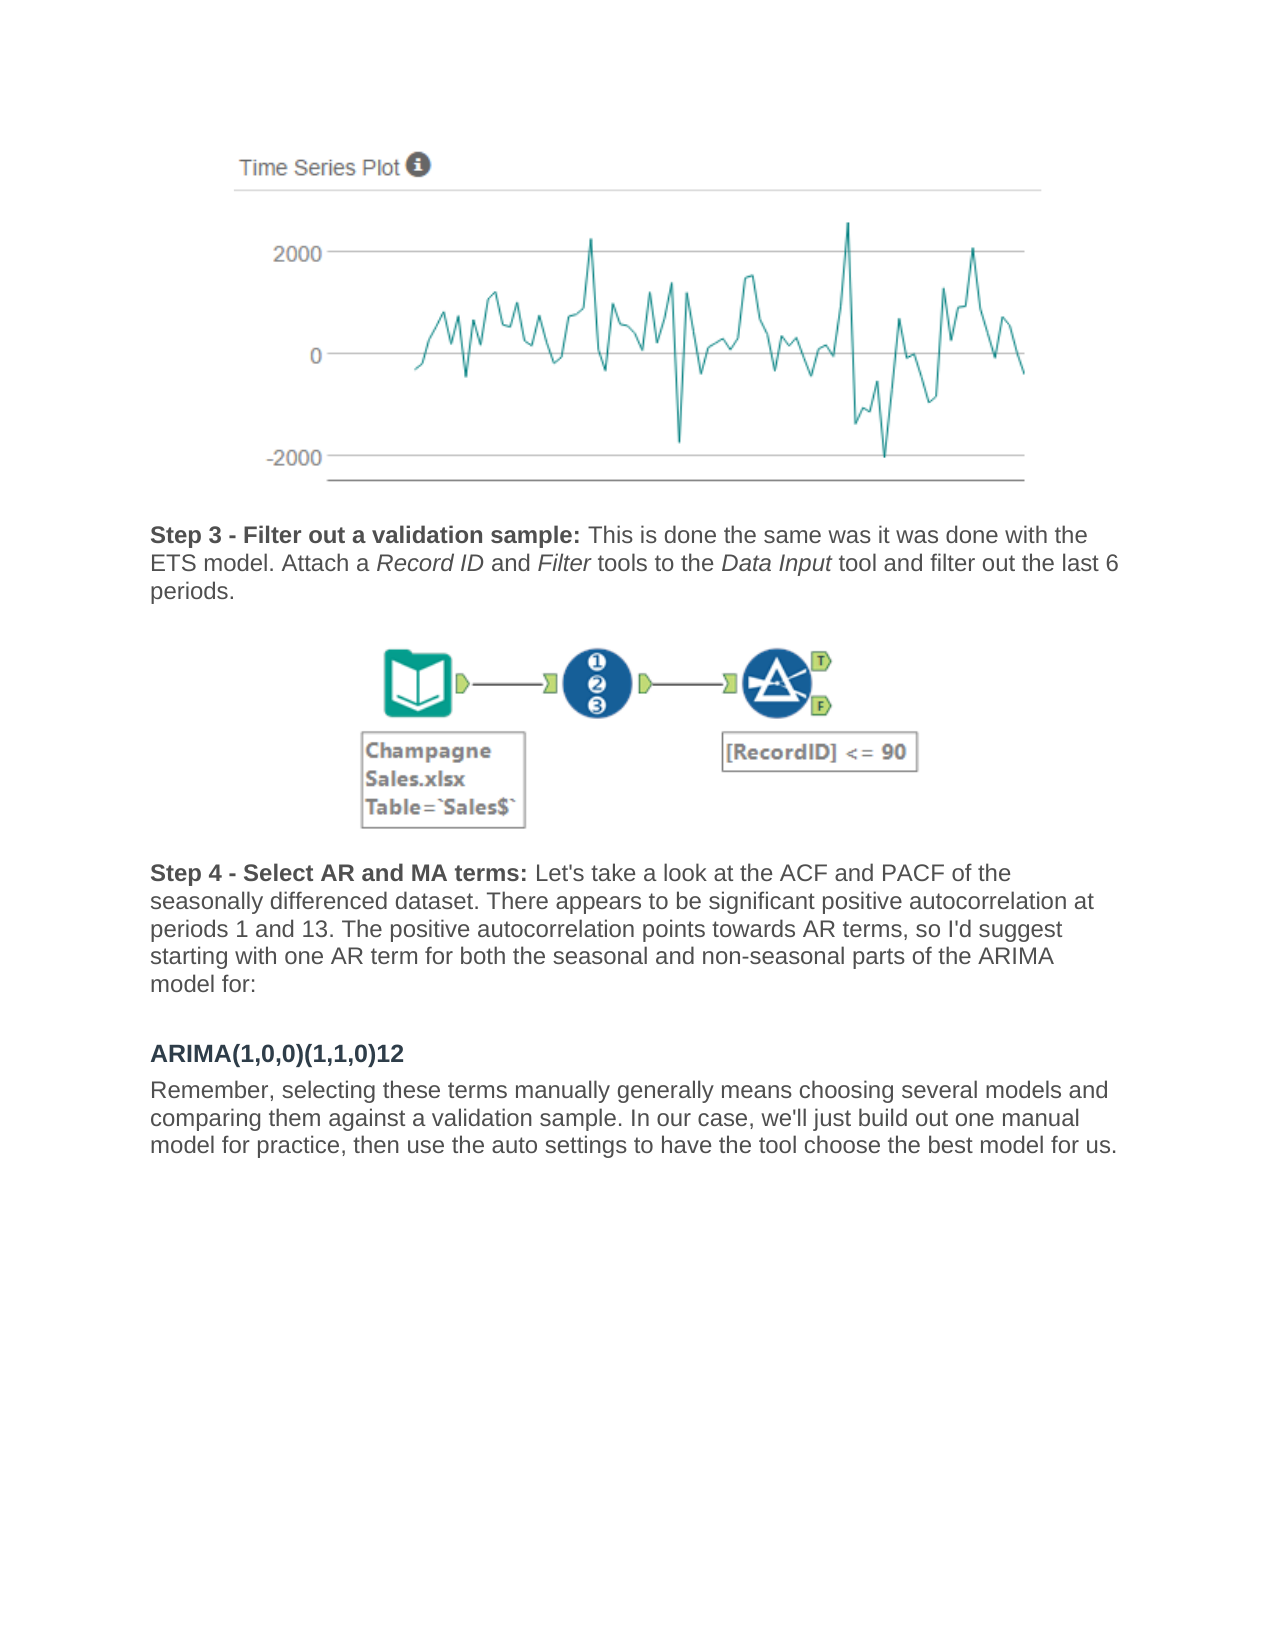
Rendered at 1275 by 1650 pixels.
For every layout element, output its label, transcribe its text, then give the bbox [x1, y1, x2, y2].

picture [348, 620, 927, 843]
text ARIMA(1,0,0)(1,1,0)12 [150, 1035, 1125, 1068]
text Remember, selecting these terms manually generally means choosing several models and comparing them against a validation sample. In our case, we'll just build out one manual model for practice, then use the auto settings to have the tool choose the best model for us. [150, 1076, 1125, 1159]
text Step 3 - Filter out a validation sample: This is done the same was it was done with the ETS model. Attach a Record ID and Filter tools to the Data Input tool and filter out the last 6 periods. [150, 521, 1125, 604]
picture [233, 150, 1042, 505]
text Step 4 - Select AR and MA terms: Let's take a look at the ACF and PACF of the seasonally differenced dataset. There appears to be significant positive autocorrelation at periods 1 and 13. The positive autocorrelation points towards AR terms, so I'd suggest starting with one AR term for both the seasonal and non-seasonal parts of the ARIMA model for: [150, 859, 1125, 997]
